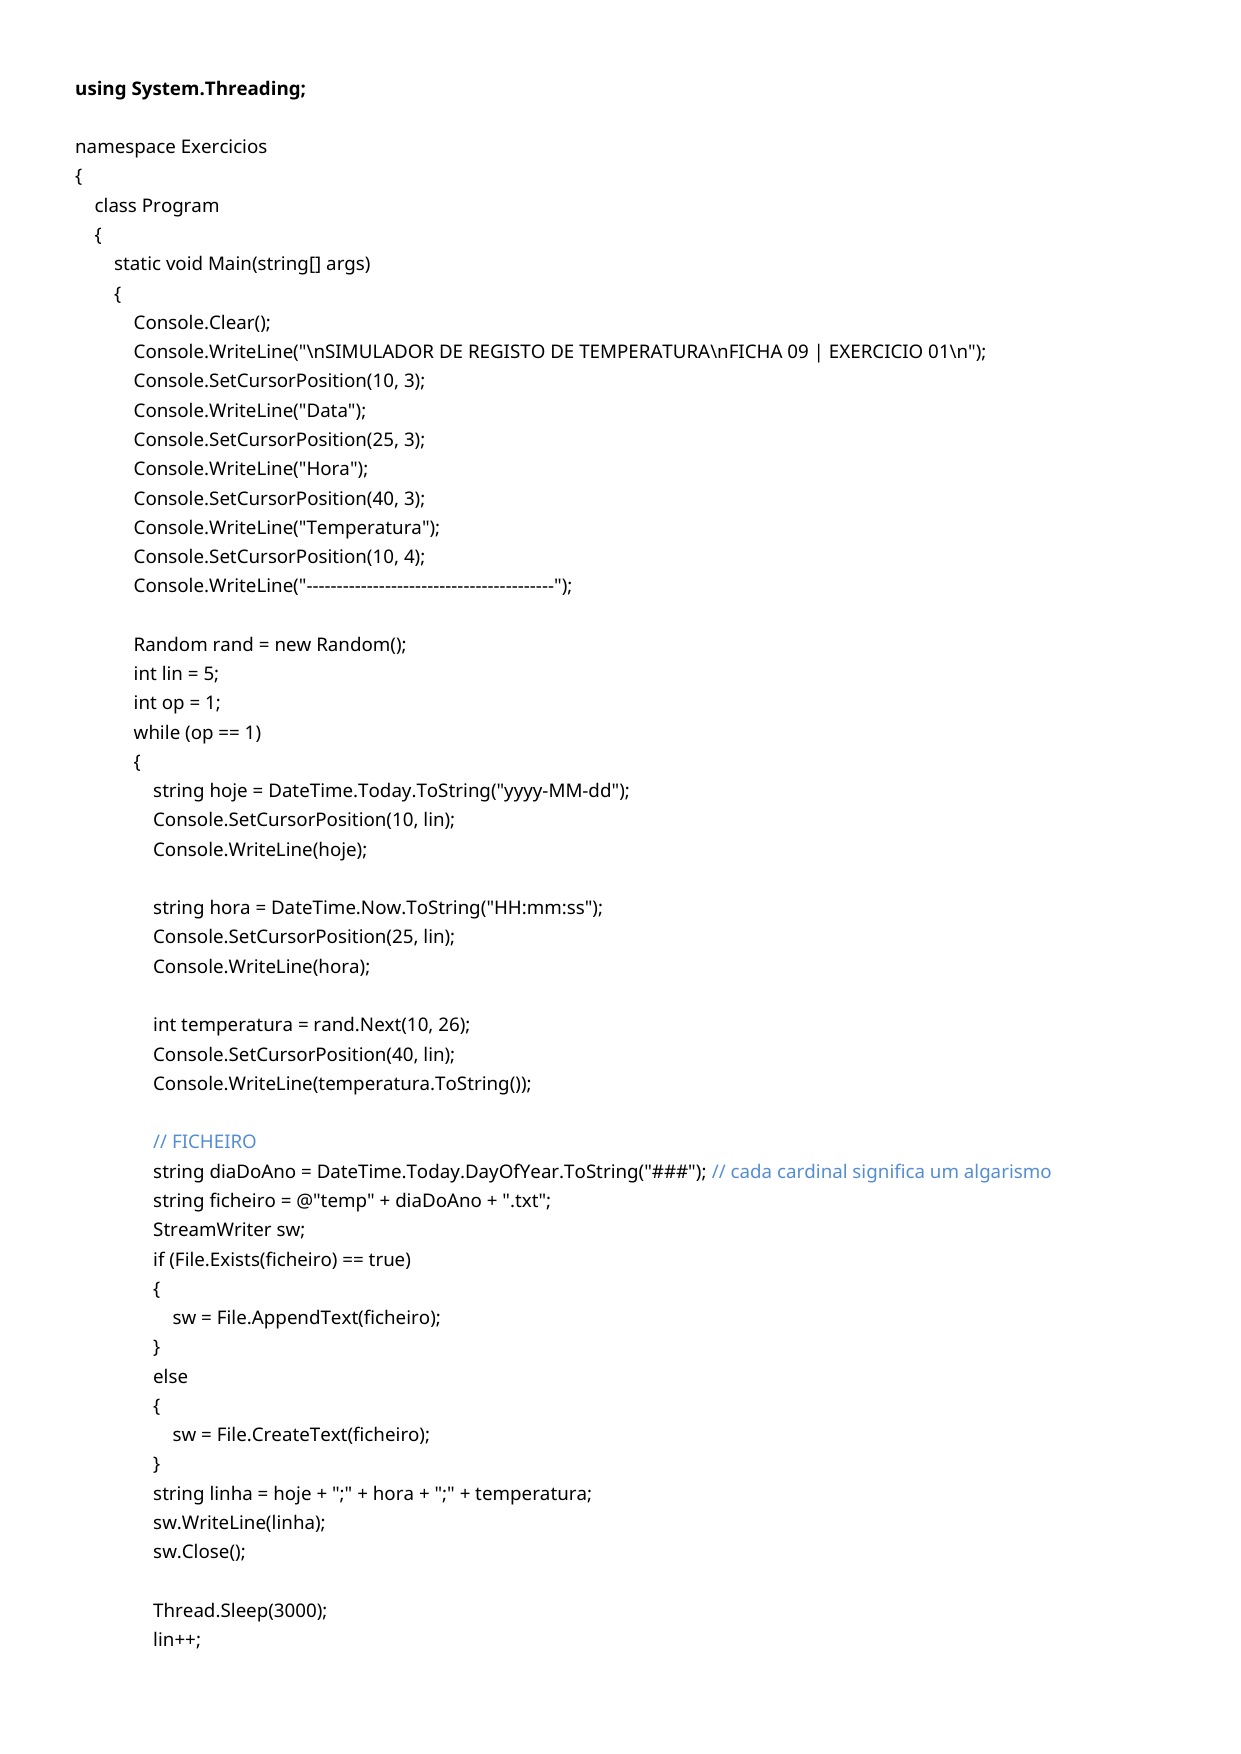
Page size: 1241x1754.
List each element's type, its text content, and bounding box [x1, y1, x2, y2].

text namespace Exercicios [75, 133, 1165, 159]
text sw = File.AppendText(ficheiro); [75, 1304, 1165, 1330]
text { [75, 748, 1165, 774]
text { [75, 280, 1165, 305]
text static void Main(string[] args) [75, 251, 1165, 276]
text Console.WriteLine(hora); [75, 953, 1165, 979]
text while (op == 1) [75, 719, 1165, 744]
text string hora = DateTime.Now.ToString("HH:mm:ss"); [75, 894, 1165, 920]
text // FICHEIRO [75, 1129, 1165, 1154]
text Console.SetCursorPosition(40, 3); [75, 485, 1165, 510]
text Console.SetCursorPosition(25, lin); [75, 924, 1165, 949]
text if (File.Exists(ficheiro) == true) [75, 1246, 1165, 1271]
text { [75, 163, 1165, 188]
text Console.WriteLine(hoje); [75, 836, 1165, 862]
text sw = File.CreateText(ficheiro); [75, 1421, 1165, 1447]
text sw.Close(); [75, 1538, 1165, 1564]
text Console.SetCursorPosition(40, lin); [75, 1041, 1165, 1066]
text lin++; [75, 1626, 1165, 1652]
text Console.WriteLine("Temperatura"); [75, 514, 1165, 539]
text Console.SetCursorPosition(10, 3); [75, 368, 1165, 393]
text string ficheiro = @"temp" + diaDoAno + ".txt"; [75, 1187, 1165, 1213]
text Console.SetCursorPosition(25, 3); [75, 426, 1165, 452]
text Console.SetCursorPosition(10, lin); [75, 807, 1165, 832]
text string diaDoAno = DateTime.Today.DayOfYear.ToString("###"); // cada cardinal significa um algarismo [75, 1158, 1165, 1183]
text using System.Threading; [75, 75, 1165, 101]
text Console.WriteLine(temperatura.ToString()); [75, 1070, 1165, 1096]
text class Program [75, 192, 1165, 218]
text { [75, 221, 1165, 247]
text Console.WriteLine("Hora"); [75, 456, 1165, 481]
text Console.Clear(); [75, 309, 1165, 335]
text int op = 1; [75, 690, 1165, 715]
text Console.SetCursorPosition(10, 4); [75, 543, 1165, 569]
text Console.WriteLine("-----------------------------------------"); [75, 573, 1165, 598]
text Console.WriteLine("\nSIMULADOR DE REGISTO DE TEMPERATURA\nFICHA 09 | EXERCICIO 01\n"); [75, 338, 1165, 364]
text sw.WriteLine(linha); [75, 1509, 1165, 1535]
text int temperatura = rand.Next(10, 26); [75, 1012, 1165, 1037]
text Random rand = new Random(); [75, 631, 1165, 657]
text StreamWriter sw; [75, 1217, 1165, 1242]
text Console.WriteLine("Data"); [75, 397, 1165, 422]
text string hoje = DateTime.Today.ToString("yyyy-MM-dd"); [75, 777, 1165, 803]
text } [75, 1451, 1165, 1476]
text { [75, 1392, 1165, 1418]
text } [75, 1334, 1165, 1359]
text else [75, 1363, 1165, 1388]
text Thread.Sleep(3000); [75, 1597, 1165, 1623]
text string linha = hoje + ";" + hora + ";" + temperatura; [75, 1480, 1165, 1506]
text int lin = 5; [75, 660, 1165, 686]
text { [75, 1275, 1165, 1301]
